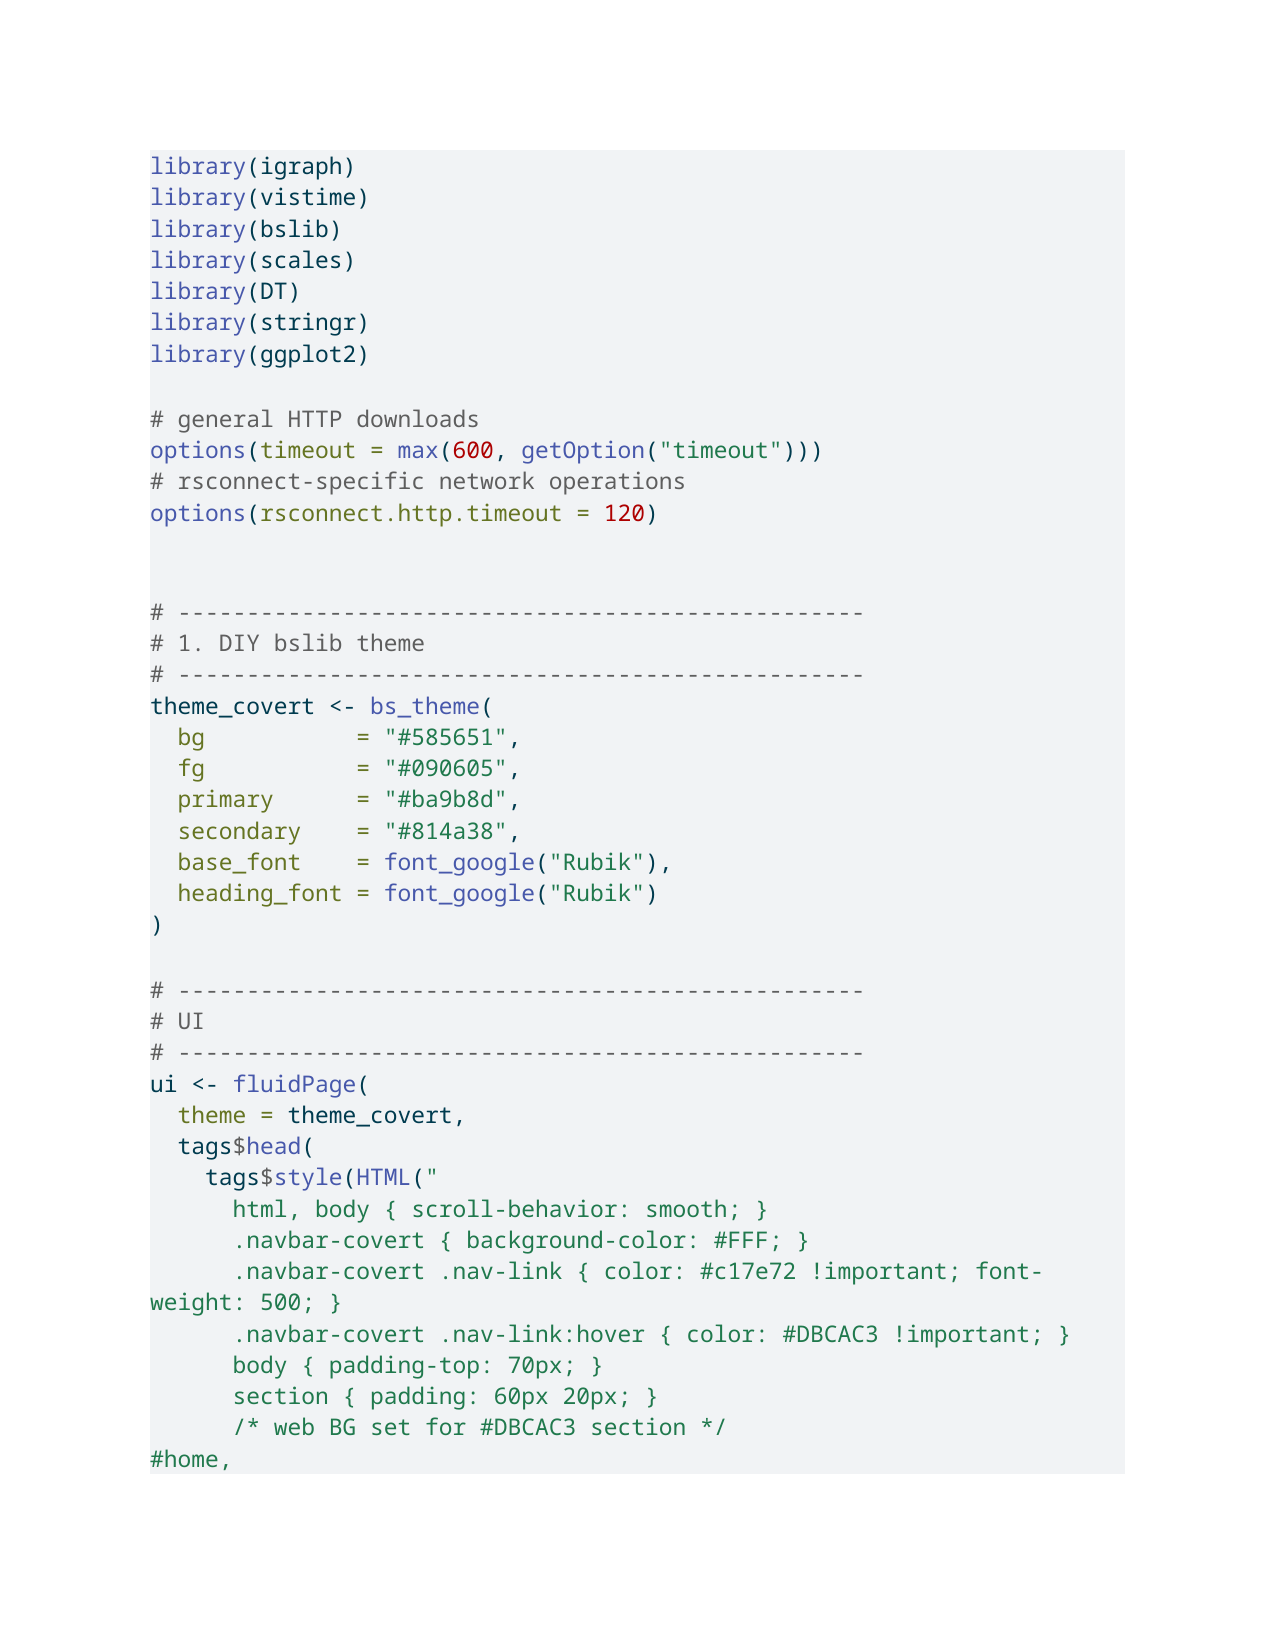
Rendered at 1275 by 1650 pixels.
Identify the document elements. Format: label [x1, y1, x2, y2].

text [150, 150, 1125, 1474]
